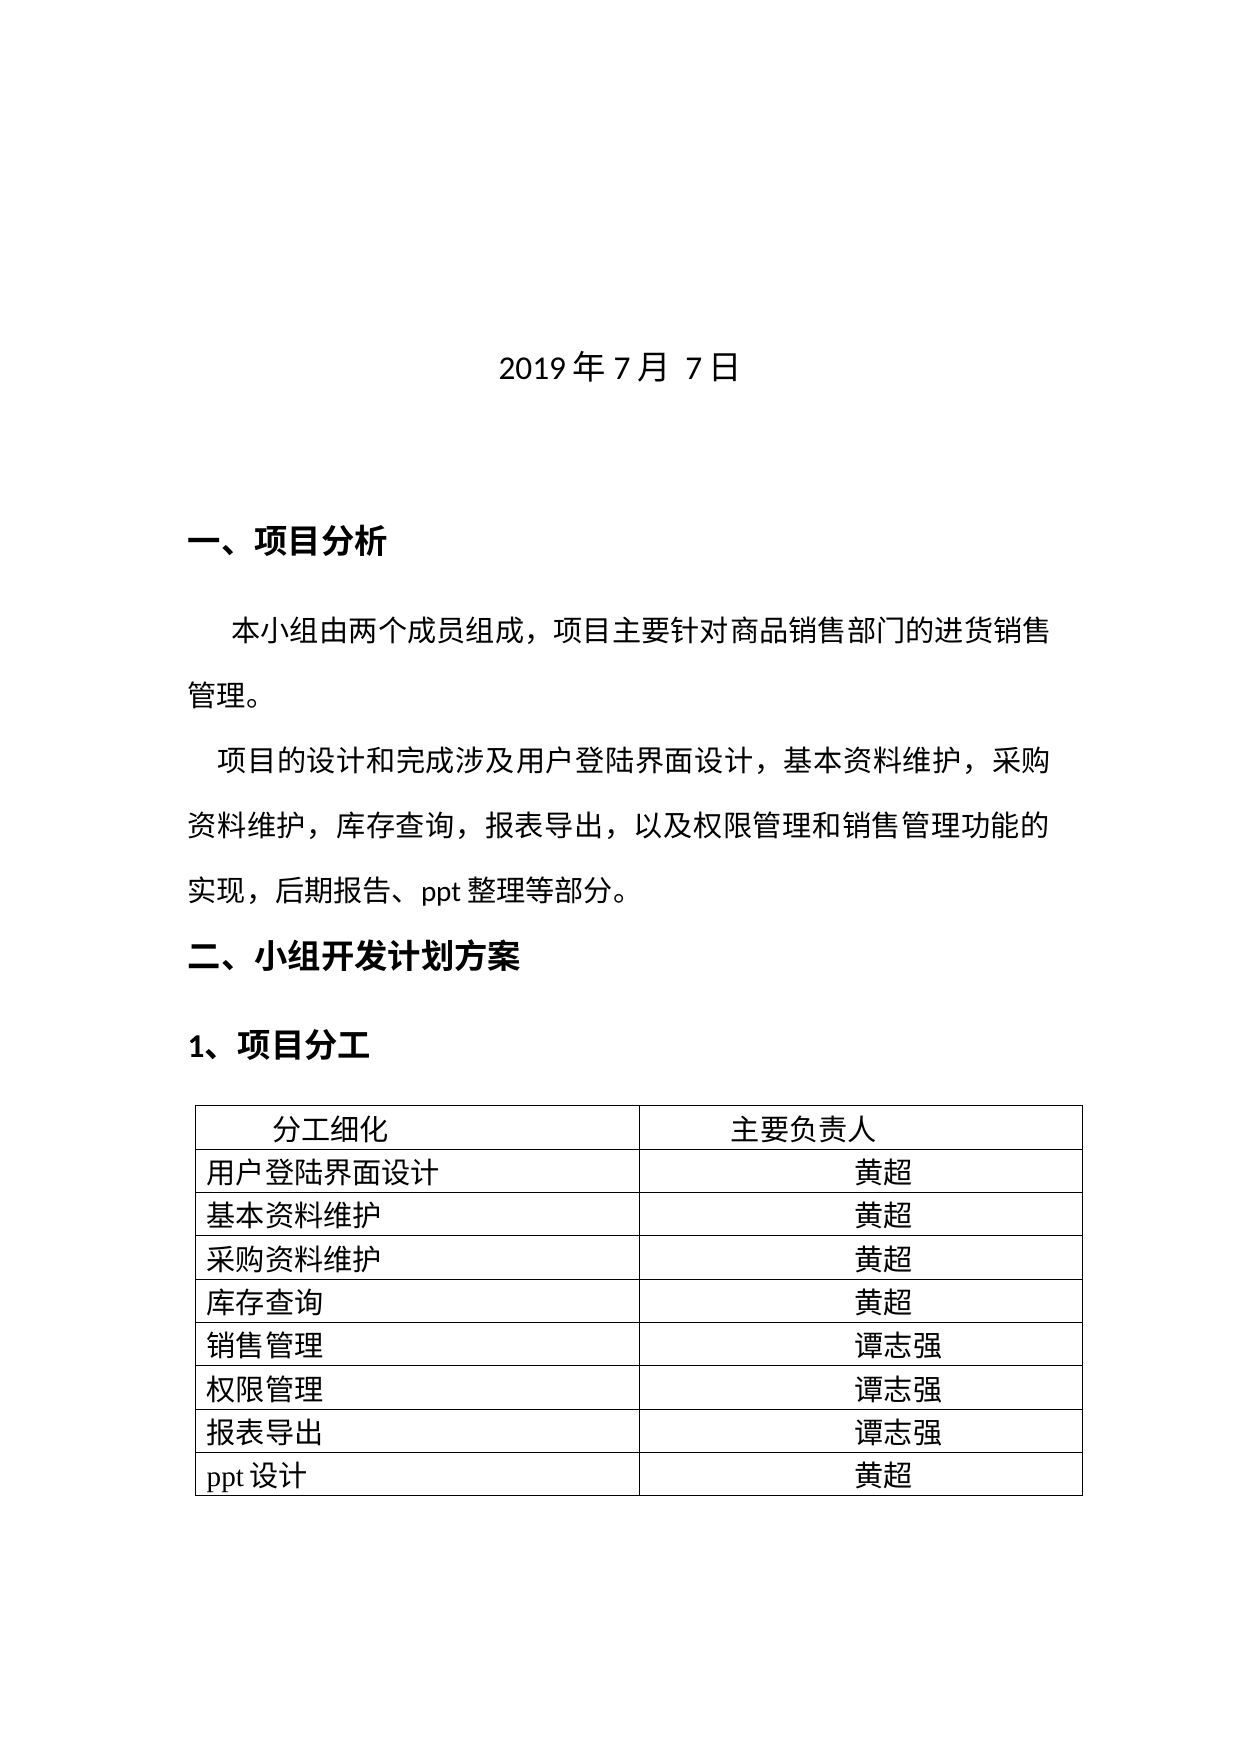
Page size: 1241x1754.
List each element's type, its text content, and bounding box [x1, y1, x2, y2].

table_header 主要负责人 [640, 1106, 1082, 1148]
text 2019年 7月 7日 [187, 333, 1053, 398]
table_cell 黄超 [640, 1193, 1082, 1235]
table_cell 黄超 [640, 1150, 1082, 1192]
table_cell 谭志强 [640, 1366, 1082, 1408]
table_cell 报表导出 [196, 1410, 639, 1452]
table_cell 谭志强 [640, 1410, 1082, 1452]
table_cell ppt设计 [196, 1453, 639, 1495]
table_cell 谭志强 [640, 1323, 1082, 1365]
table_cell 用户登陆界面设计 [196, 1150, 639, 1192]
list 项目分工 [187, 1010, 1053, 1075]
list 小组开发计划方案 [187, 921, 1053, 986]
table_cell 黄超 [640, 1236, 1082, 1278]
text 项目的设计和完成涉及用户登陆界面设计，基本资料维护，采购资料维护，库存查询，报表导出，以及权限管理和销售管理功能的实现，后期报告、ppt整理等部分。 [187, 726, 1053, 921]
table_cell 基本资料维护 [196, 1193, 639, 1235]
table_cell 采购资料维护 [196, 1236, 639, 1278]
table_header 分工细化 [196, 1106, 639, 1148]
table_cell 库存查询 [196, 1280, 639, 1322]
table_cell 销售管理 [196, 1323, 639, 1365]
table_cell 黄超 [640, 1280, 1082, 1322]
text 本小组由两个成员组成，项目主要针对商品销售部门的进货销售管理。 [187, 596, 1053, 726]
table_cell 黄超 [640, 1453, 1082, 1495]
list 项目分析 [187, 507, 1053, 572]
table_cell 权限管理 [196, 1366, 639, 1408]
